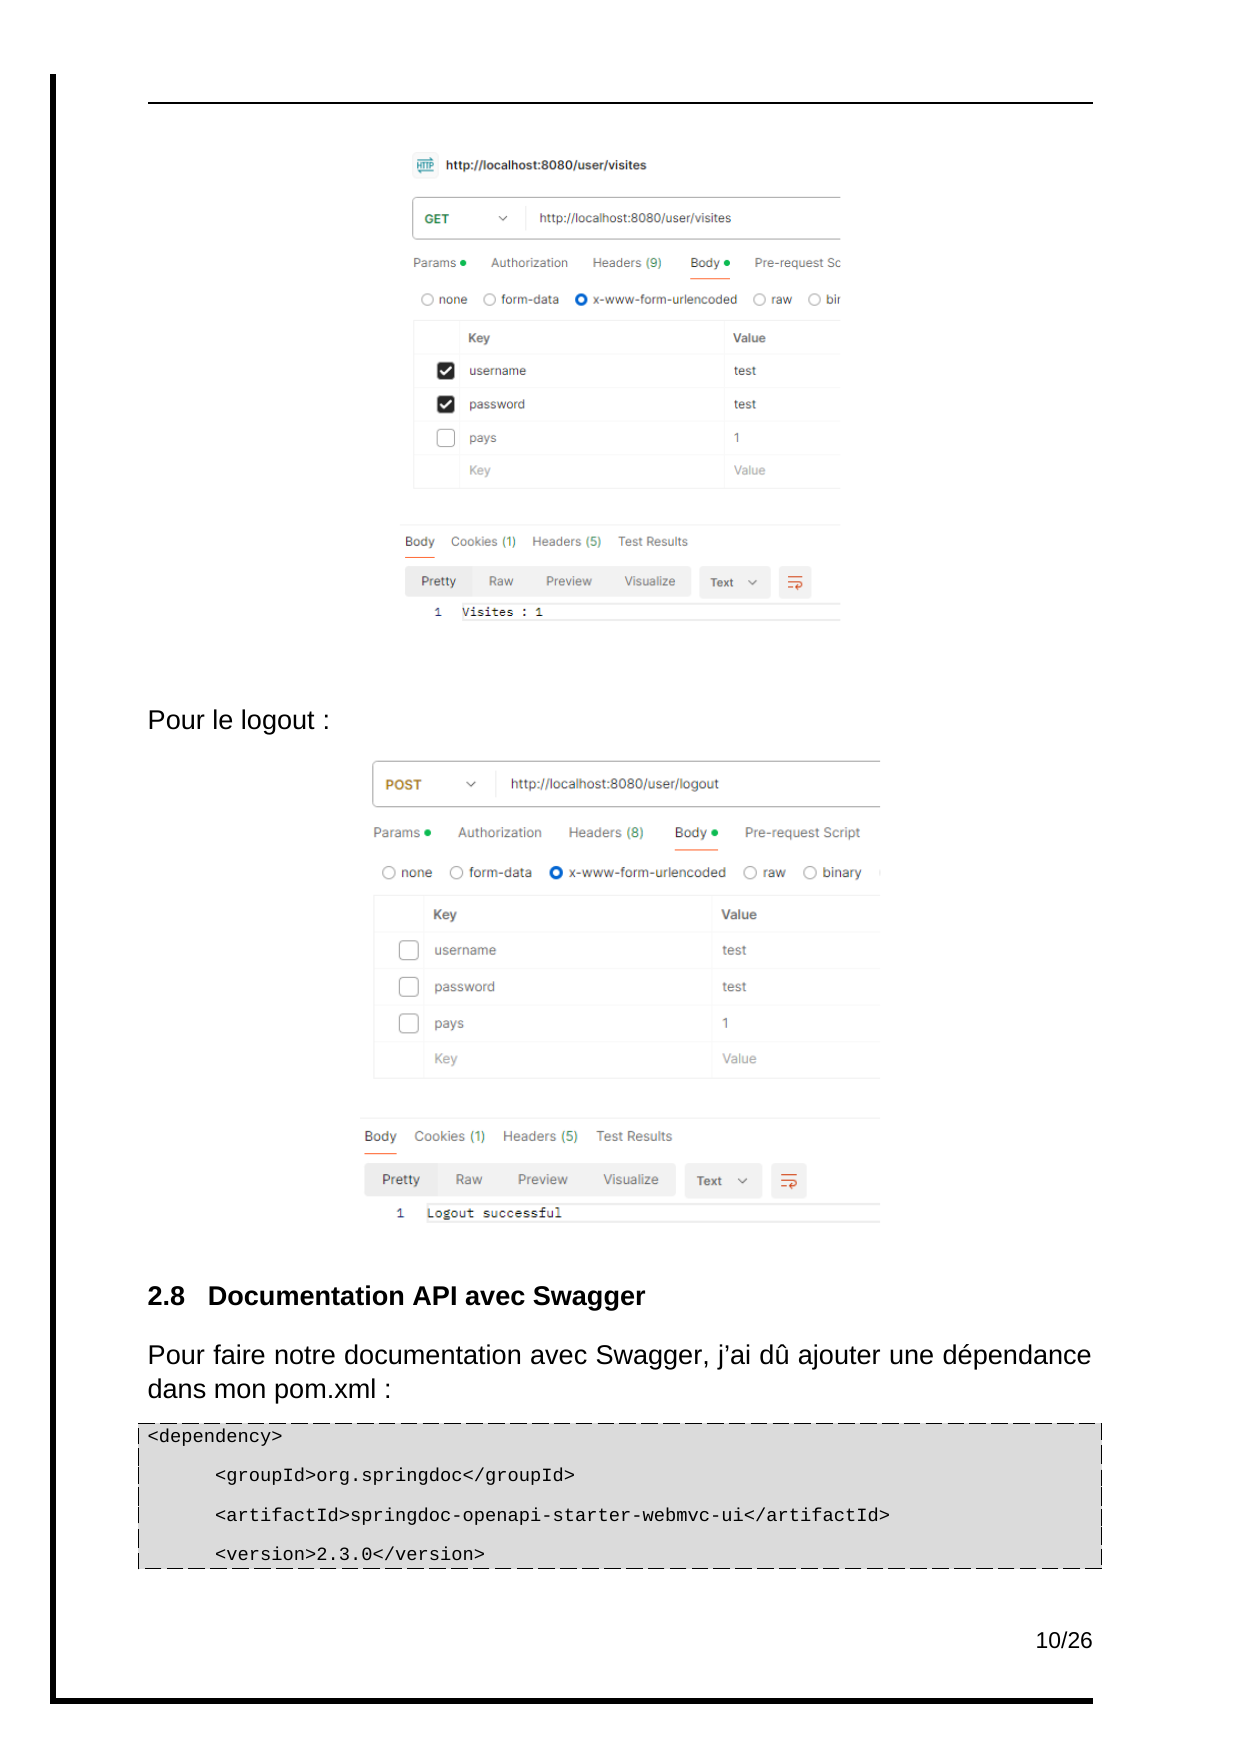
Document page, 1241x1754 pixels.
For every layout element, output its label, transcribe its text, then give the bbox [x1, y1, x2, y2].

text <version>2.3.0</version> [138, 1542, 1102, 1569]
picture [360, 754, 881, 1254]
subtitle Documentation API avec Swagger [147, 1280, 1093, 1312]
text Pour le logout : [147, 704, 1093, 735]
text <dependency> [138, 1423, 1102, 1448]
text <groupId>org.springdoc</groupId> [138, 1463, 1102, 1487]
text Pour faire notre documentation avec Swagger, j’ai dû ajouter une dépendance dans mon pom.xml : [147, 1339, 1093, 1404]
text <artifactId>springdoc-openapi-starter-webmvc-ui</artifactId> [138, 1502, 1102, 1527]
picture [399, 147, 841, 677]
